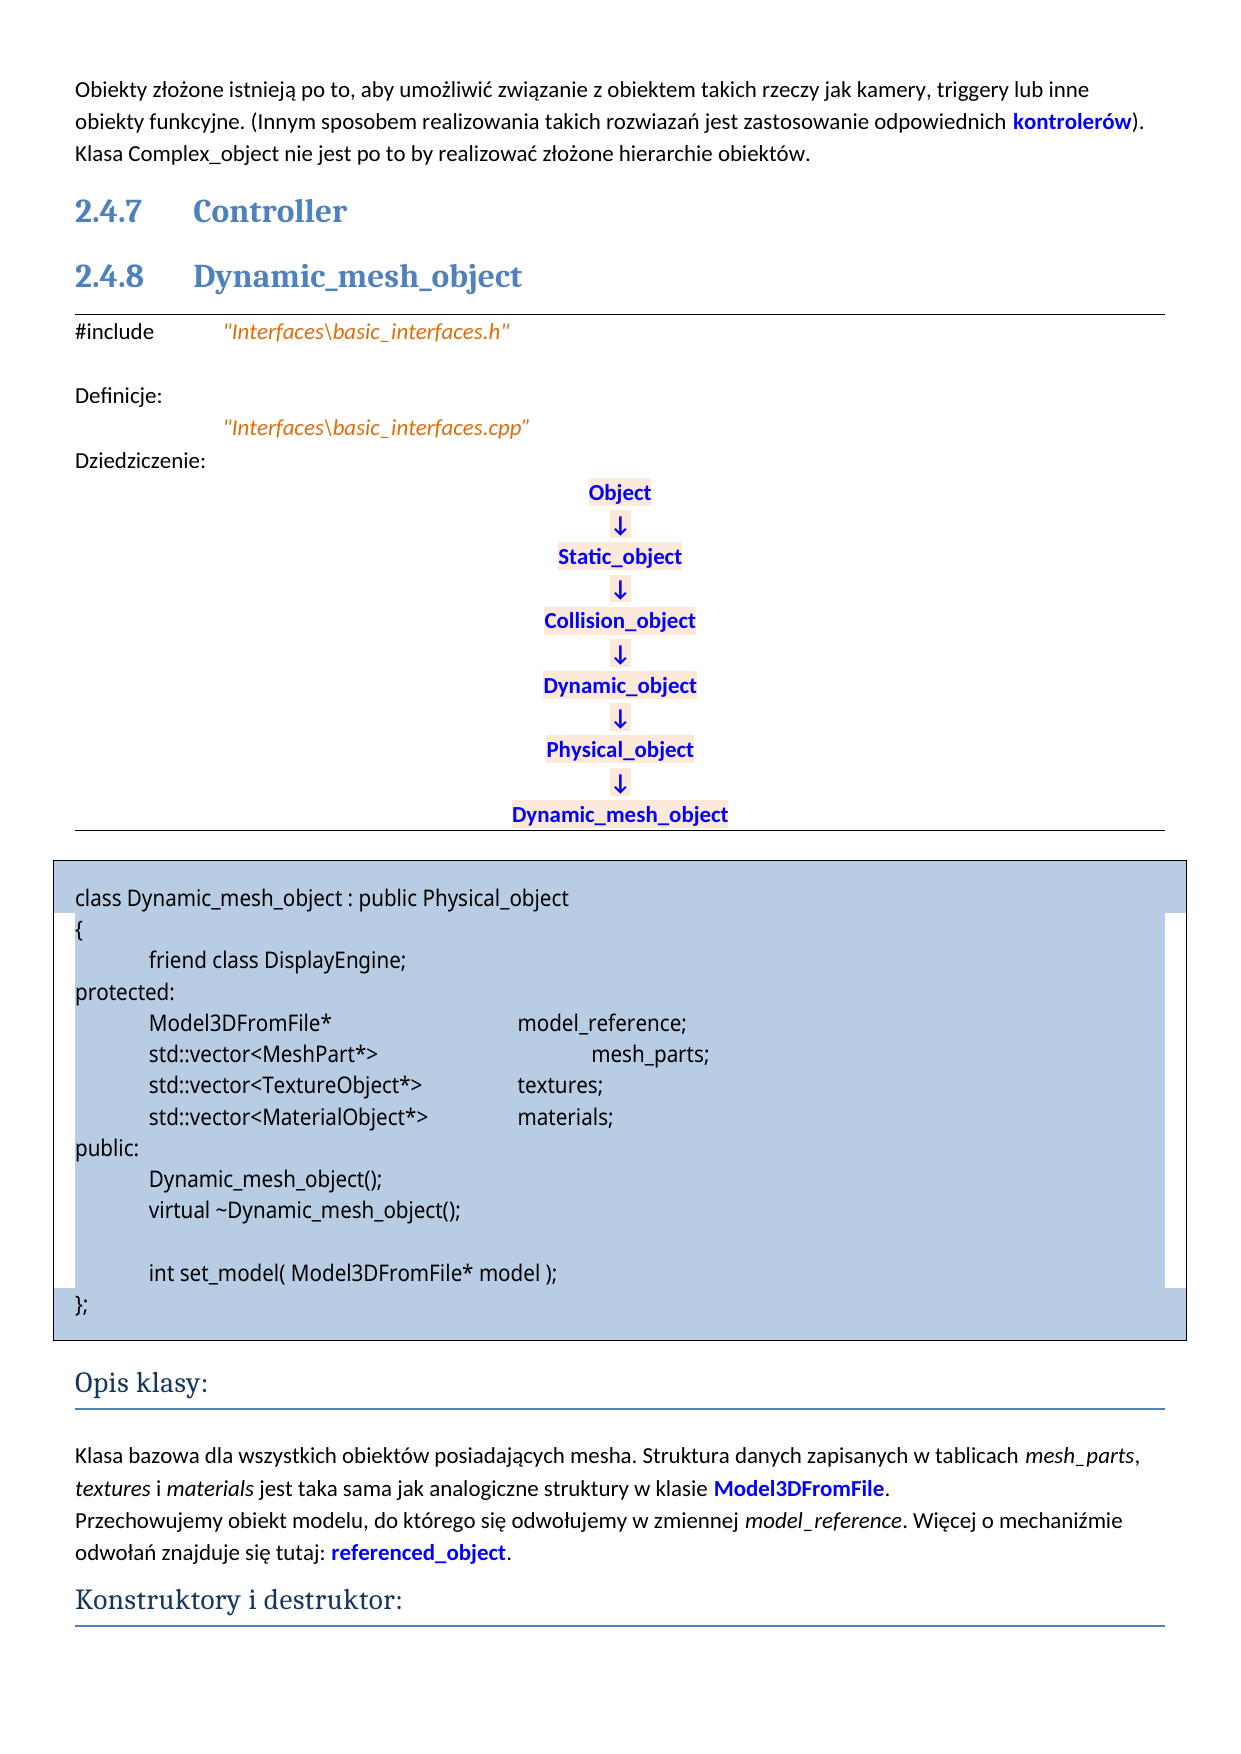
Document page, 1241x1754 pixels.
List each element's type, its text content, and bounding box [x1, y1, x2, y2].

text Static_object [75, 539, 1165, 570]
text Obiekty złożone istnieją po to, aby umożliwić związanie z obiektem takich rzeczy jak kamery, triggery lub inne obiekty funkcyjne. (Innym sposobem realizowania takich rozwiazań jest zastosowanie odpowiednich kontrolerów). Klasa Complex_object nie jest po to by realizować złożone hierarchie obiektów. [75, 75, 1165, 167]
text Dynamic_object [75, 668, 1165, 699]
text Dynamic_mesh_object [75, 797, 1165, 830]
text Model3DFromFile* model_reference; [75, 1007, 1165, 1038]
text protected: [75, 976, 1165, 1007]
text #include "Interfaces\basic_interfaces.h" [75, 315, 1165, 345]
text ↓ [75, 764, 1165, 796]
text Dziedziczenie: [75, 443, 1165, 474]
text Opis klasy: [75, 1366, 1165, 1408]
text Definicje: [75, 378, 1165, 409]
text std::vector<MaterialObject*> materials; [75, 1101, 1165, 1132]
text ↓ [75, 507, 1165, 538]
text public: [75, 1132, 1165, 1163]
text virtual ~Dynamic_mesh_object(); [75, 1194, 1165, 1226]
text std::vector<MeshPart*> mesh_parts; [75, 1038, 1165, 1069]
subtitle Dynamic_mesh_object [75, 257, 1165, 296]
text friend class DisplayEngine; [75, 944, 1165, 976]
text std::vector<TextureObject*> textures; [75, 1069, 1165, 1101]
text }; [54, 1266, 1186, 1340]
text "Interfaces\basic_interfaces.cpp” [75, 410, 1165, 442]
text Konstruktory i destruktor: [75, 1583, 1165, 1625]
text ↓ [75, 571, 1165, 602]
text ↓ [75, 636, 1165, 667]
subtitle Controller [75, 192, 1165, 231]
text Klasa bazowa dla wszystkich obiektów posiadających mesha. Struktura danych zapisanych w tablicach mesh_parts, textures i materials jest taka sama jak analogiczne struktury w klasie Model3DFromFile. [75, 1442, 1165, 1502]
text Collision_object [75, 603, 1165, 635]
text Dynamic_mesh_object(); [75, 1163, 1165, 1194]
text { [75, 913, 1165, 944]
text Object [75, 475, 1165, 506]
text ↓ [75, 700, 1165, 731]
text Przechowujemy obiekt modelu, do którego się odwołujemy w zmiennej model_reference. Więcej o mechaniźmie odwołań znajduje się tutaj: referenced_object. [75, 1506, 1165, 1566]
text class Dynamic_mesh_object : public Physical_object [54, 861, 1186, 913]
text Physical_object [75, 732, 1165, 763]
